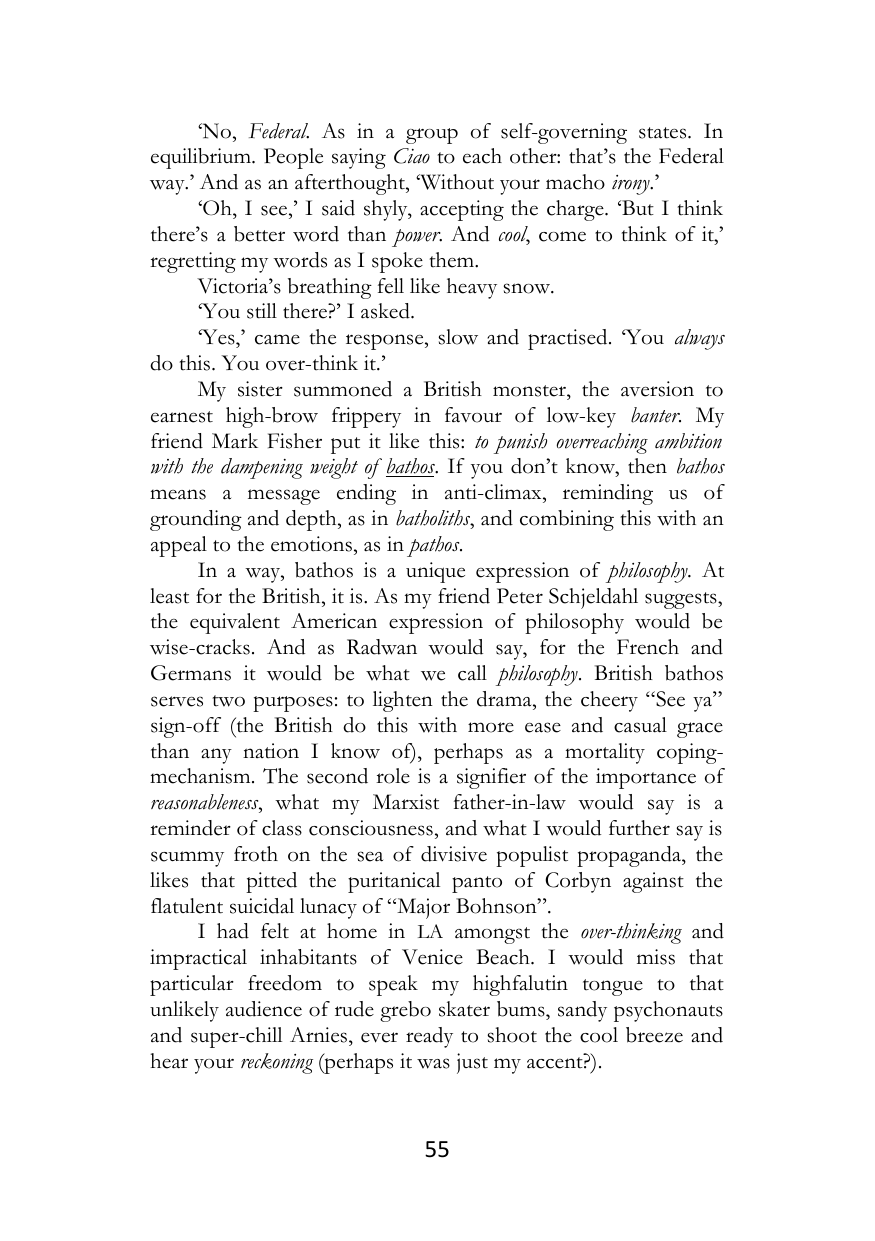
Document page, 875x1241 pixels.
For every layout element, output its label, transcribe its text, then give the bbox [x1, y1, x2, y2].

text ‘You still there?’ I asked. [150, 299, 724, 325]
text ‘No, Federal. As in a group of self-governing states. In equilibrium. People saying Ciao to each other: that’s the Federal way.’ And as an afterthought, ‘Without your macho irony.’ [150, 118, 724, 196]
text I had felt at home in LA amongst the over-thinking and impractical inhabitants of Venice Beach. I would miss that particular freedom to speak my highfalutin tongue to that unlikely audience of rude grebo skater bums, sandy psychonauts and super-chill Arnies, ever ready to shoot the cool breeze and hear your reckoning (perhaps it was just my accent?). [150, 919, 724, 1074]
text ‘Yes,’ came the response, slow and practised. ‘You always do this. You over-think it.’ [150, 325, 724, 377]
text In a way, bathos is a unique expression of philosophy. At least for the British, it is. As my friend Peter Schjeldahl suggests, the equivalent American expression of philosophy would be wise-cracks. And as Radwan would say, for the French and Germans it would be what we call philosophy. British bathos serves two purposes: to lighten the drama, the cheery “See ya” sign-off (the British do this with more ease and casual grace than any nation I know of), perhaps as a mortality coping-mechanism. The second role is a signifier of the importance of reasonableness, what my Marxist father-in-law would say is a reminder of class consciousness, and what I would further say is scummy froth on the sea of divisive populist propaganda, the likes that pitted the puritanical panto of Corbyn against the flatulent suicidal lunacy of “Major Bohnson”. [150, 557, 724, 919]
text My sister summoned a British monster, the aversion to earnest high-brow frippery in favour of low-key banter. My friend Mark Fisher put it like this: to punish overreaching ambition with the dampening weight of bathos. If you don’t know, then bathos means a message ending in anti-climax, reminding us of grounding and depth, as in batholiths, and combining this with an appeal to the emotions, as in pathos. [150, 377, 724, 557]
text Victoria’s breathing fell like heavy snow. [150, 273, 724, 299]
